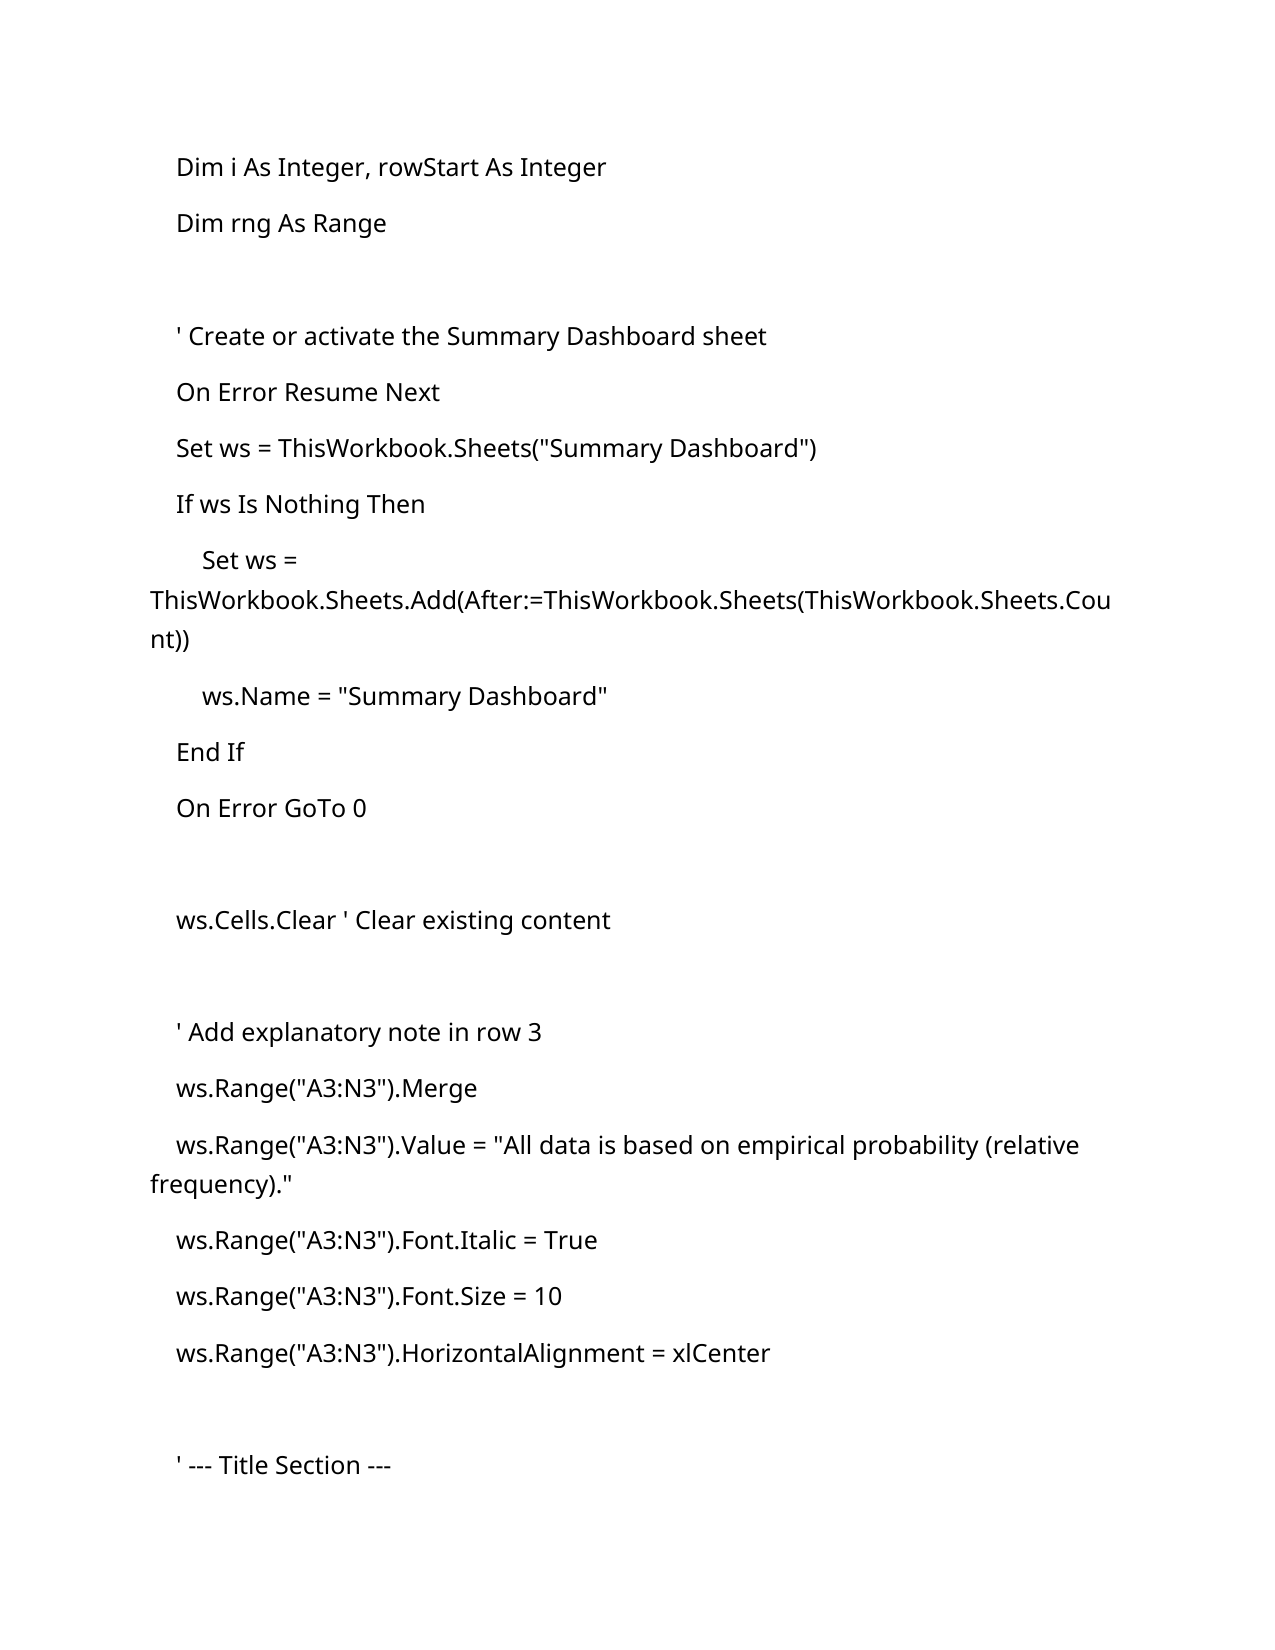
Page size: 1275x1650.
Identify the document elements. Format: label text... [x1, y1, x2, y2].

text Set ws = ThisWorkbook.Sheets.Add(After:=ThisWorkbook.Sheets(ThisWorkbook.Sheets.Count)) [150, 543, 1125, 656]
text ws.Range("A3:N3").Font.Size = 10 [150, 1279, 1125, 1313]
text ws.Name = "Summary Dashboard" [150, 678, 1125, 712]
text On Error Resume Next [150, 374, 1125, 409]
text ws.Range("A3:N3").Value = "All data is based on empirical probability (relative frequency)." [150, 1127, 1125, 1201]
text Dim rng As Range [150, 206, 1125, 240]
text On Error GoTo 0 [150, 790, 1125, 824]
text Dim i As Integer, rowStart As Integer [150, 150, 1125, 184]
text ws.Range("A3:N3").Font.Italic = True [150, 1223, 1125, 1257]
text ' --- Title Section --- [150, 1447, 1125, 1482]
text ws.Cells.Clear ' Clear existing content [150, 903, 1125, 937]
text Set ws = ThisWorkbook.Sheets("Summary Dashboard") [150, 431, 1125, 465]
text ' Create or activate the Summary Dashboard sheet [150, 318, 1125, 352]
text End If [150, 734, 1125, 768]
text ' Add explanatory note in row 3 [150, 1015, 1125, 1049]
text If ws Is Nothing Then [150, 487, 1125, 521]
text ws.Range("A3:N3").HorizontalAlignment = xlCenter [150, 1335, 1125, 1369]
text ws.Range("A3:N3").Merge [150, 1071, 1125, 1105]
